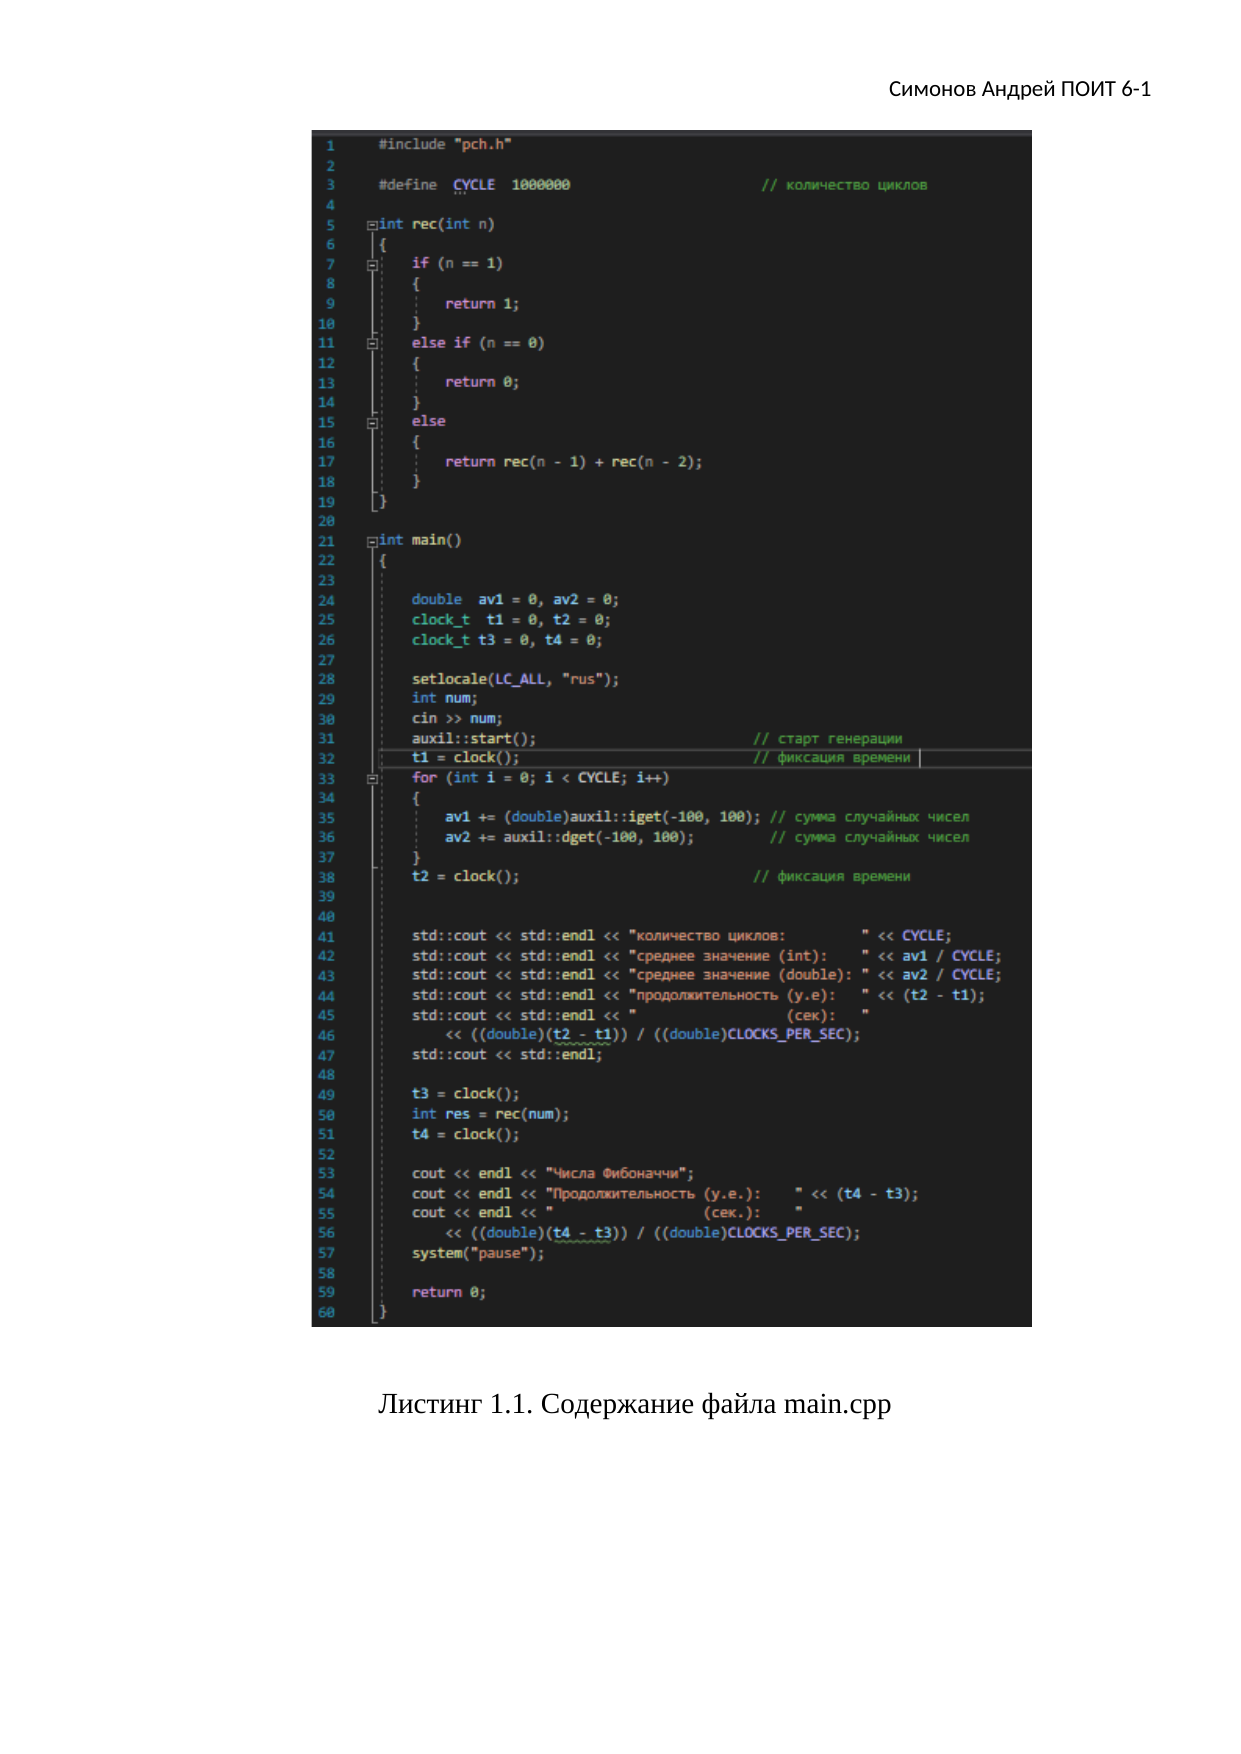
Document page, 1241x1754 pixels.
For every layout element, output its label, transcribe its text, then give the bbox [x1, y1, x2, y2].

picture [311, 130, 1032, 1327]
text Листинг 1.1. Содержание файла main.cpp [118, 1386, 1152, 1420]
